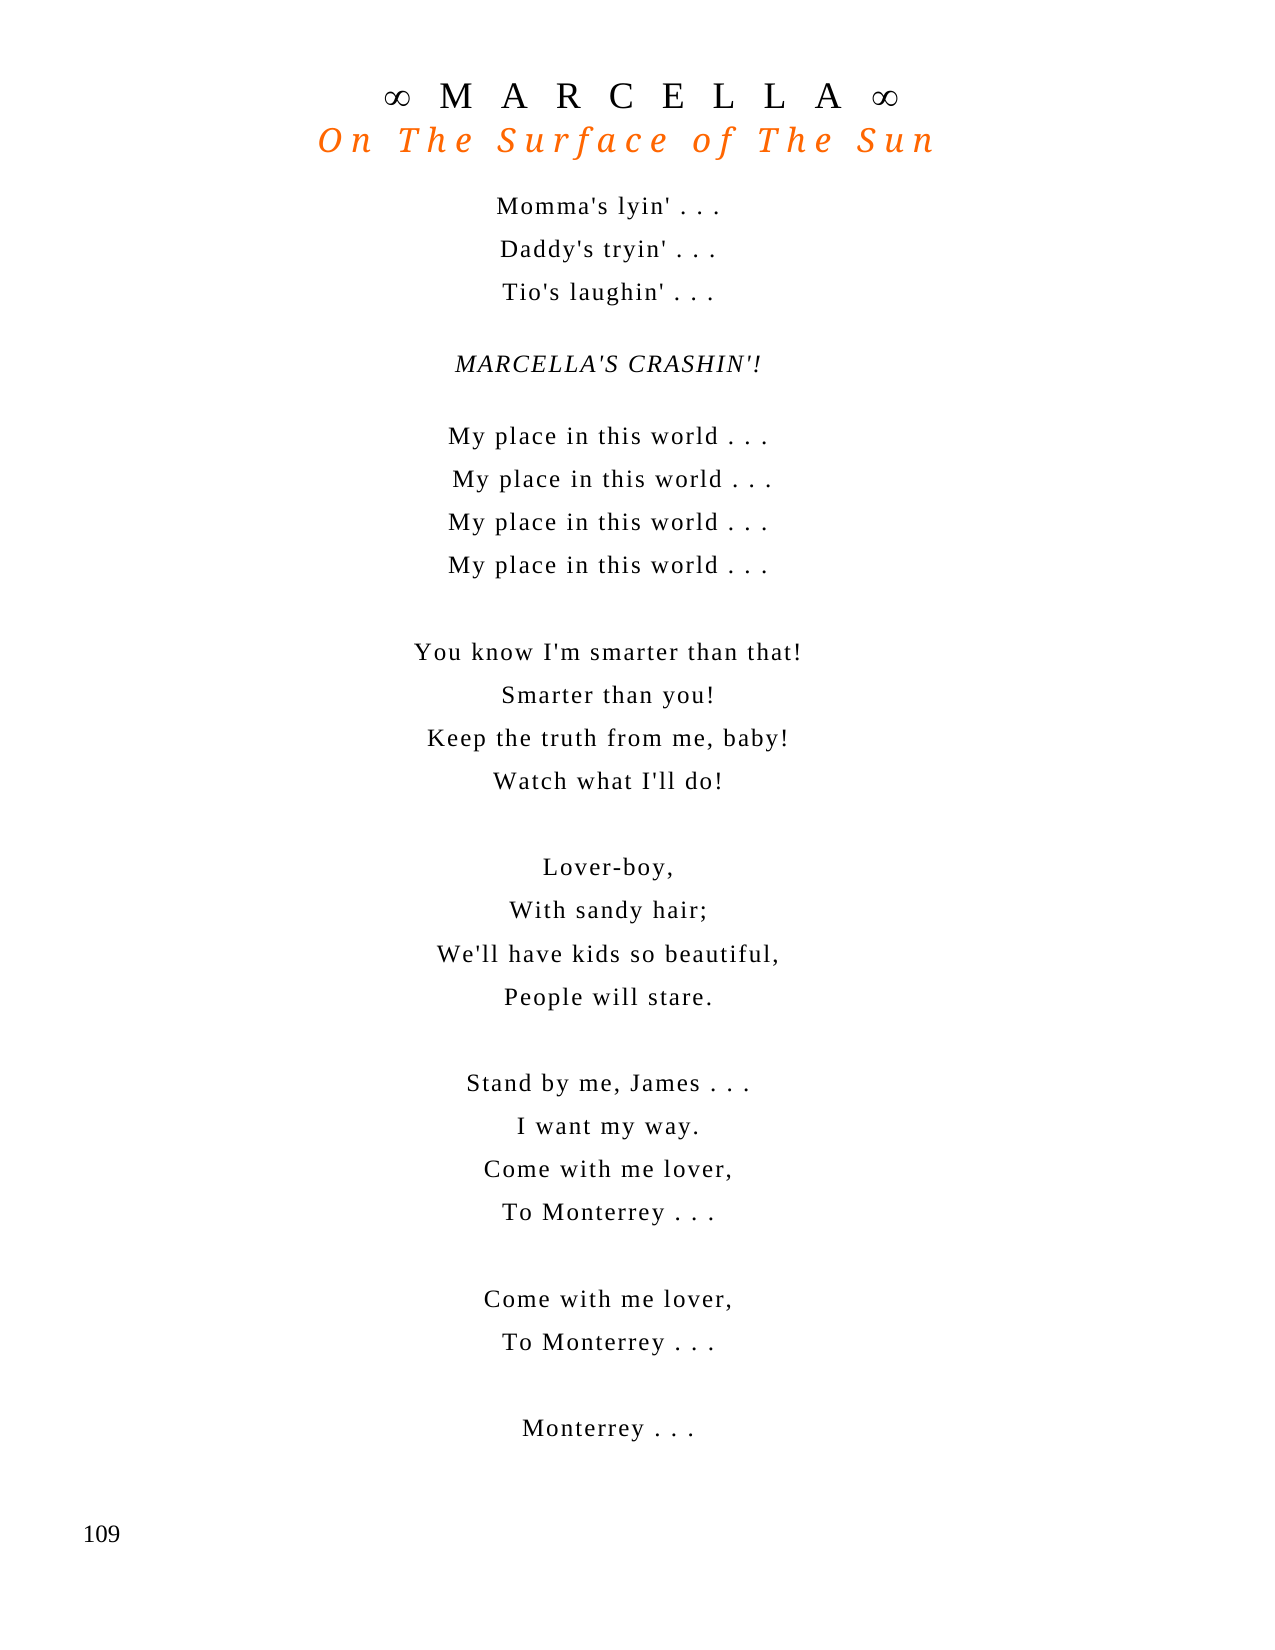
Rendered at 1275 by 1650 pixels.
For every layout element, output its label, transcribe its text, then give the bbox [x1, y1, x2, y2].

text Monterrey . . . [83, 1413, 1133, 1442]
text My place in this world . . . [83, 507, 1133, 536]
text Come with me lover, [83, 1154, 1133, 1183]
text Tio's laughin' . . . [83, 277, 1133, 306]
text My place in this world . . . [83, 464, 1133, 493]
text We'll have kids so beautiful, [83, 939, 1133, 967]
text I want my way. [83, 1111, 1133, 1140]
text Momma's lyin' . . . [83, 191, 1133, 220]
text You know I'm smarter than that! [83, 637, 1133, 666]
text Keep the truth from me, baby! [83, 723, 1133, 752]
text To Monterrey . . . [83, 1197, 1133, 1226]
text Smarter than you! [83, 680, 1133, 709]
text To Monterrey . . . [83, 1327, 1133, 1356]
text People will stare. [83, 982, 1133, 1011]
text My place in this world . . . [83, 421, 1133, 450]
text Daddy's tryin' . . . [83, 234, 1133, 263]
text Lover-boy, [83, 852, 1133, 881]
text Watch what I'll do! [83, 766, 1133, 795]
text MARCELLA'S CRASHIN'! [83, 349, 1133, 378]
text Come with me lover, [83, 1284, 1133, 1312]
text With sandy hair; [83, 896, 1133, 924]
text Stand by me, James . . . [83, 1068, 1133, 1097]
text My place in this world . . . [83, 551, 1133, 579]
